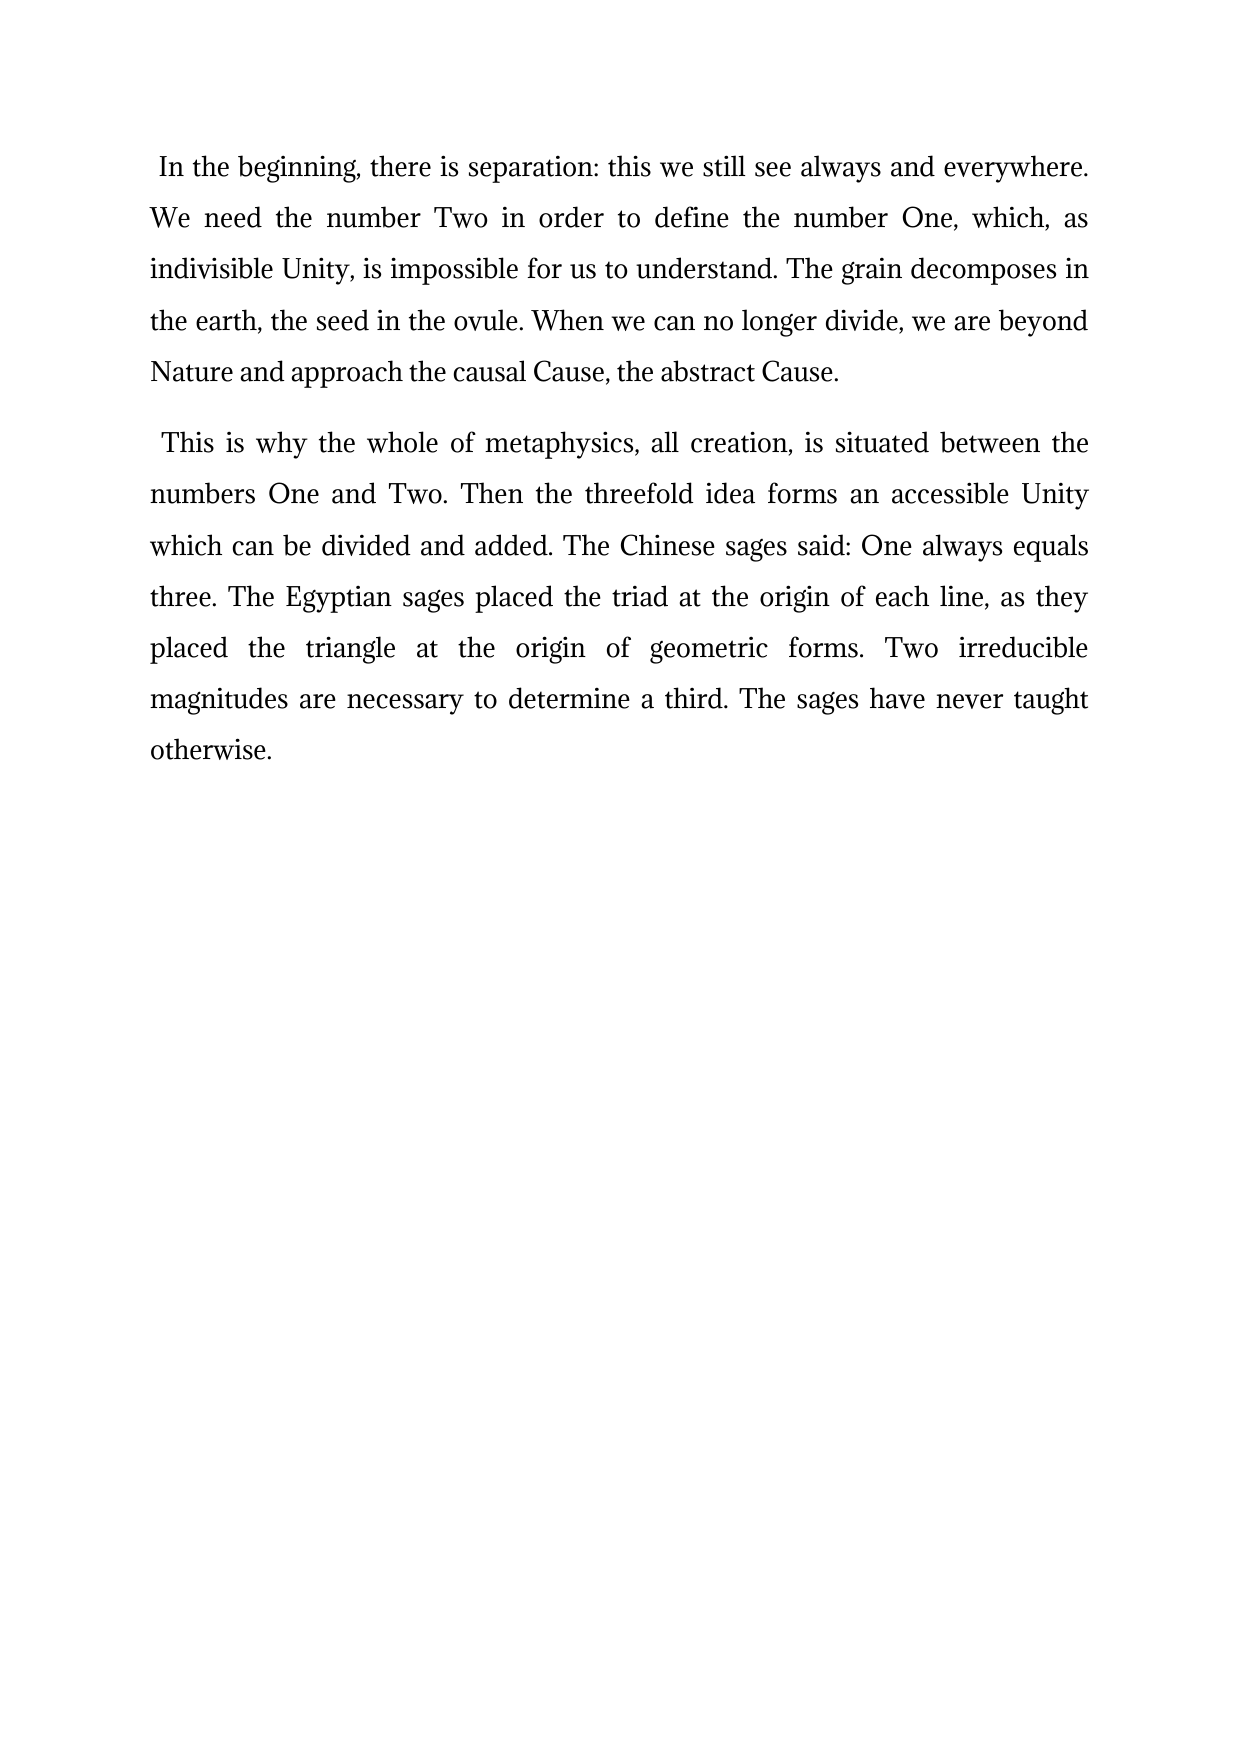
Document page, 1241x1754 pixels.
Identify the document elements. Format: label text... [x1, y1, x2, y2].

text In the beginning, there is separation: this we still see always and everywhere. We need the number Two in order to define the number One, which, as indivisible Unity, is impossible for us to understand. The grain decomposes in the earth, the seed in the ovule. When we can no longer divide, we are beyond Nature and approach the causal Cause, the abstract Cause. [150, 150, 1090, 388]
text This is why the whole of metaphysics, all creation, is situated between the numbers One and Two. Then the threefold idea forms an accessible Unity which can be divided and added. The Chinese sages said: One always equals three. The Egyptian sages placed the triad at the origin of each line, as they placed the triangle at the origin of geometric forms. Two irreducible magnitudes are necessary to determine a third. The sages have never taught otherwise. [150, 426, 1090, 766]
